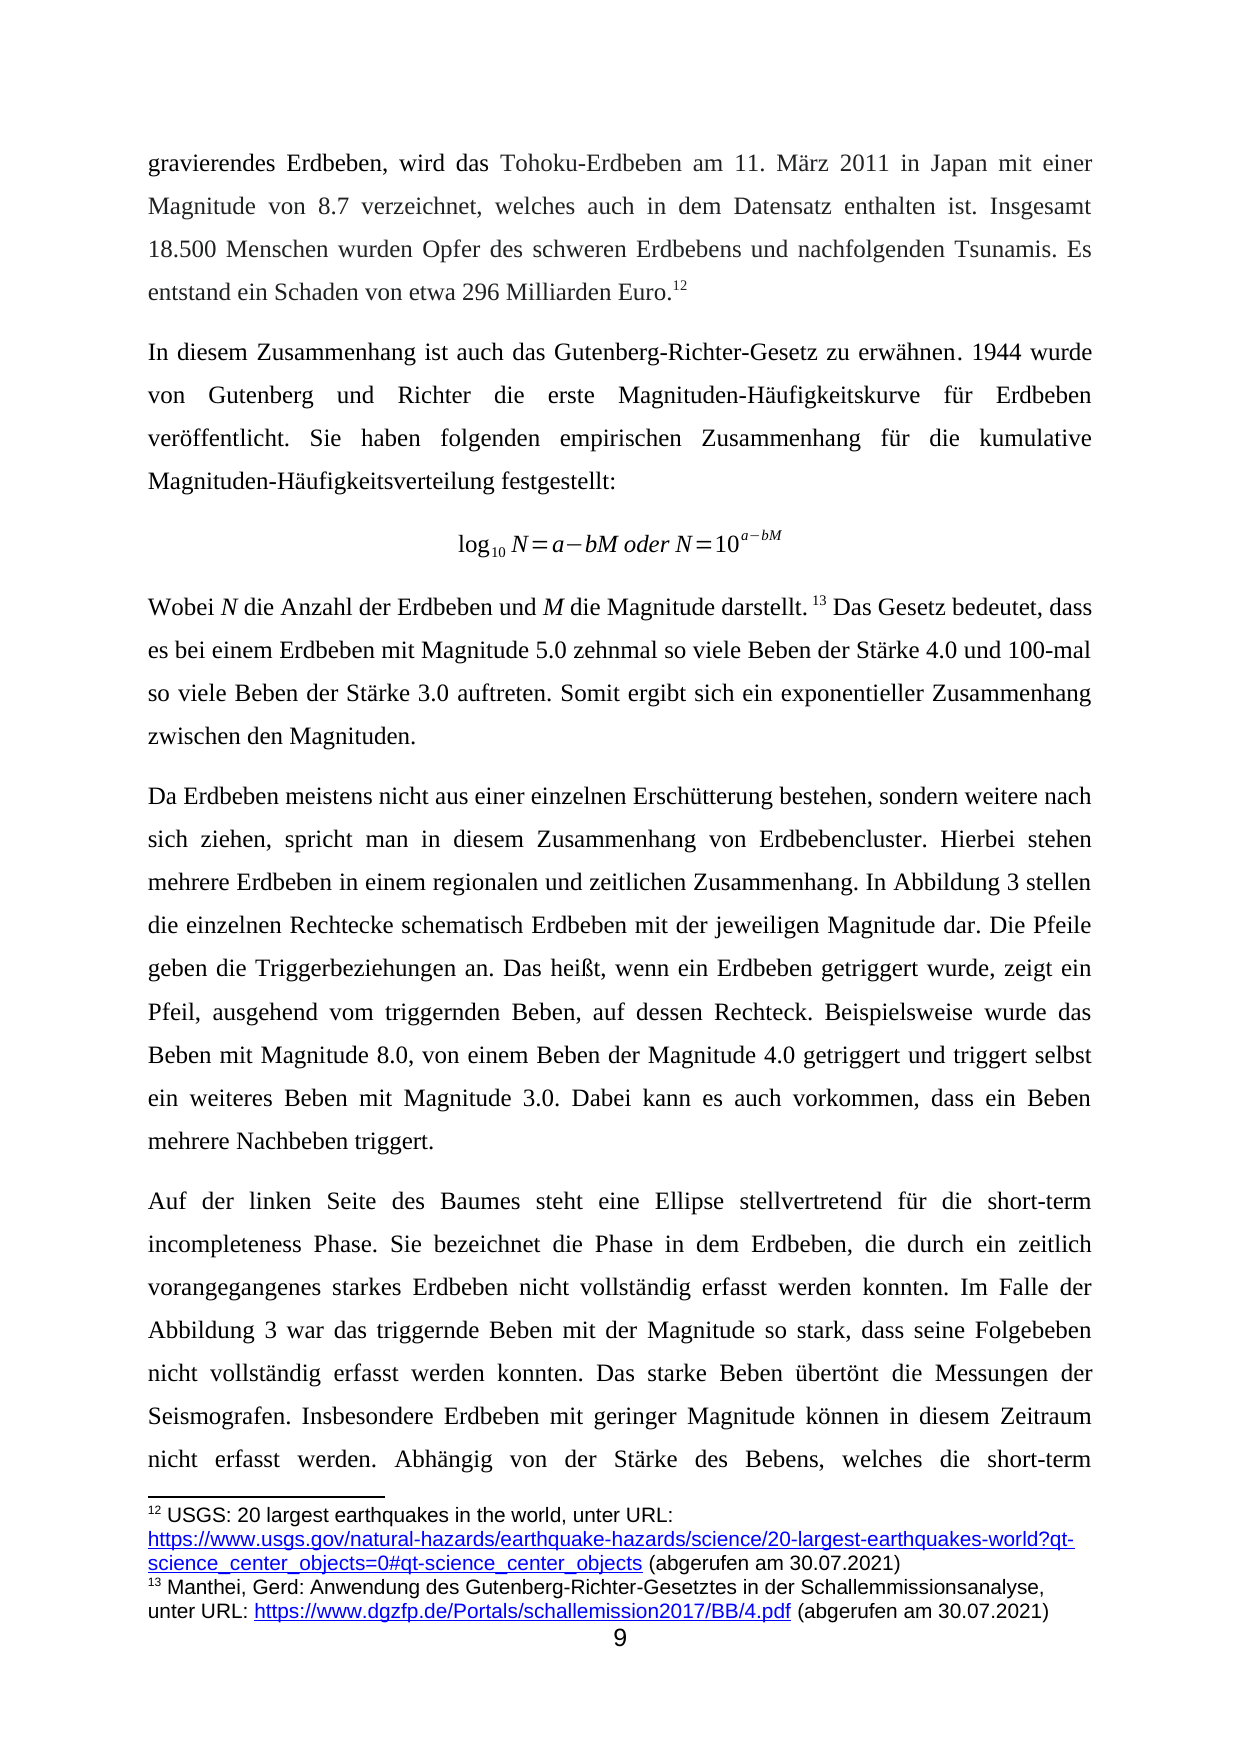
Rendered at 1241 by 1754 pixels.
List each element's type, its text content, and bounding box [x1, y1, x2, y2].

text Wobei N die Anzahl der Erdbeben und M die Magnitude darstellt. Das Gesetz bedeutet, dass es bei einem Erdbeben mit Magnitude 5.0 zehnmal so viele Beben der Stärke 4.0 und 100-mal so viele Beben der Stärke 3.0 auftreten. Somit ergibt sich ein exponentieller Zusammenhang zwischen den Magnituden. [148, 592, 1093, 750]
text Das stärkste jemals gemessene Erdbeben war das Erdbeben von Valdivia am 22. Mai 1960 in Chile mit einer Magnitude von 9.6. Es forderte 1655 Tote. Außerdem als ein besonders gravierendes Erdbeben, wird das Tohoku-Erdbeben am 11. März 2011 in Japan mit einer Magnitude von 8.7 verzeichnet, welches auch in dem Datensatz enthalten ist. Insgesamt 18.500 Menschen wurden Opfer des schweren Erdbebens und nachfolgenden Tsunamis. Es entstand ein Schaden von etwa 296 Milliarden Euro. [148, 148, 1093, 306]
text In diesem Zusammenhang ist auch das Gutenberg-Richter-Gesetz zu erwähnen. 1944 wurde von Gutenberg und Richter die erste Magnituden-Häufigkeitskurve für Erdbeben veröffentlicht. Sie haben folgenden empirischen Zusammenhang für die kumulative Magnituden-Häufigkeitsverteilung festgestellt: [148, 337, 1093, 495]
text Da Erdbeben meistens nicht aus einer einzelnen Erschütterung bestehen, sondern weitere nach sich ziehen, spricht man in diesem Zusammenhang von Erdbebencluster. Hierbei stehen mehrere Erdbeben in einem regionalen und zeitlichen Zusammenhang. In Abbildung 3 stellen die einzelnen Rechtecke schematisch Erdbeben mit der jeweiligen Magnitude dar. Die Pfeile geben die Triggerbeziehungen an. Das heißt, wenn ein Erdbeben getriggert wurde, zeigt ein Pfeil, ausgehend vom triggernden Beben, auf dessen Rechteck. Beispielsweise wurde das Beben mit Magnitude 8.0, von einem Beben der Magnitude 4.0 getriggert und triggert selbst ein weiteres Beben mit Magnitude 3.0. Dabei kann es auch vorkommen, dass ein Beben mehrere Nachbeben triggert. [148, 781, 1093, 1155]
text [148, 1186, 1093, 1473]
